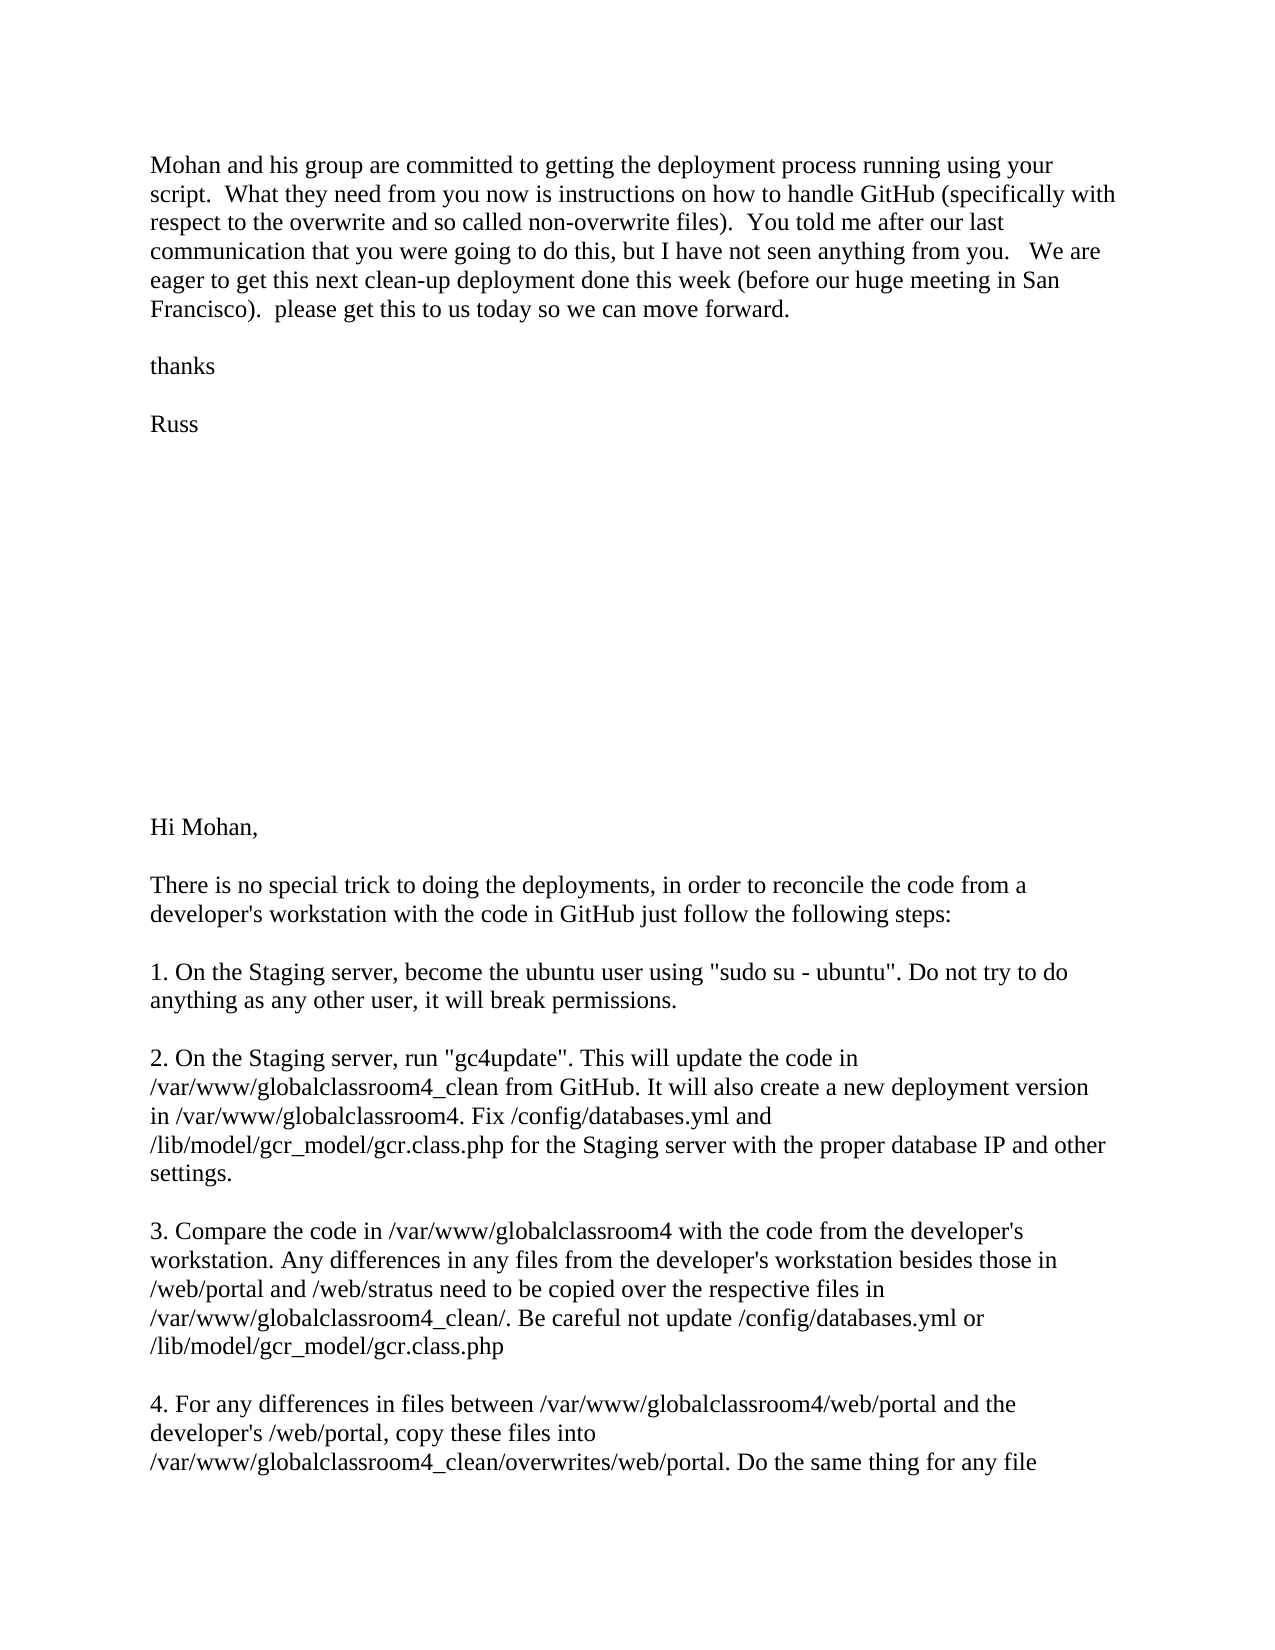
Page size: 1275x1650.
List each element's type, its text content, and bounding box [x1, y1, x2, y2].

text 2. On the Staging server, run "gc4update". This will update the code in /var/www/globalclassroom4_clean from GitHub. It will also create a new deployment version in /var/www/globalclassroom4. Fix /config/databases.yml and /lib/model/gcr_model/gcr.class.php for the Staging server with the proper database IP and other settings. [150, 1043, 1125, 1187]
text There is no special trick to doing the deployments, in order to reconcile the code from a developer's workstation with the code in GitHub just follow the following steps: [150, 870, 1125, 928]
text thanks [150, 351, 1125, 380]
text Mohan and his group are committed to getting the deployment process running using your script. What they need from you now is instructions on how to handle GitHub (specifically with respect to the overwrite and so called non-overwrite files). You told me after our last communication that you were going to do this, but I have not seen anything from you. We are eager to get this next clean-up deployment done this week (before our huge meeting in San Francisco). please get this to us today so we can move forward. [150, 150, 1125, 322]
text 3. Compare the code in /var/www/globalclassroom4 with the code from the developer's workstation. Any differences in any files from the developer's workstation besides those in /web/portal and /web/stratus need to be copied over the respective files in /var/www/globalclassroom4_clean/. Be careful not update /config/databases.yml or /lib/model/gcr_model/gcr.class.php [150, 1216, 1125, 1360]
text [150, 1389, 1125, 1476]
text Hi Mohan, [150, 812, 1125, 841]
text 1. On the Staging server, become the ubuntu user using "sudo su - ubuntu". Do not try to do anything as any other user, it will break permissions. [150, 957, 1125, 1014]
text Russ [150, 409, 1125, 437]
